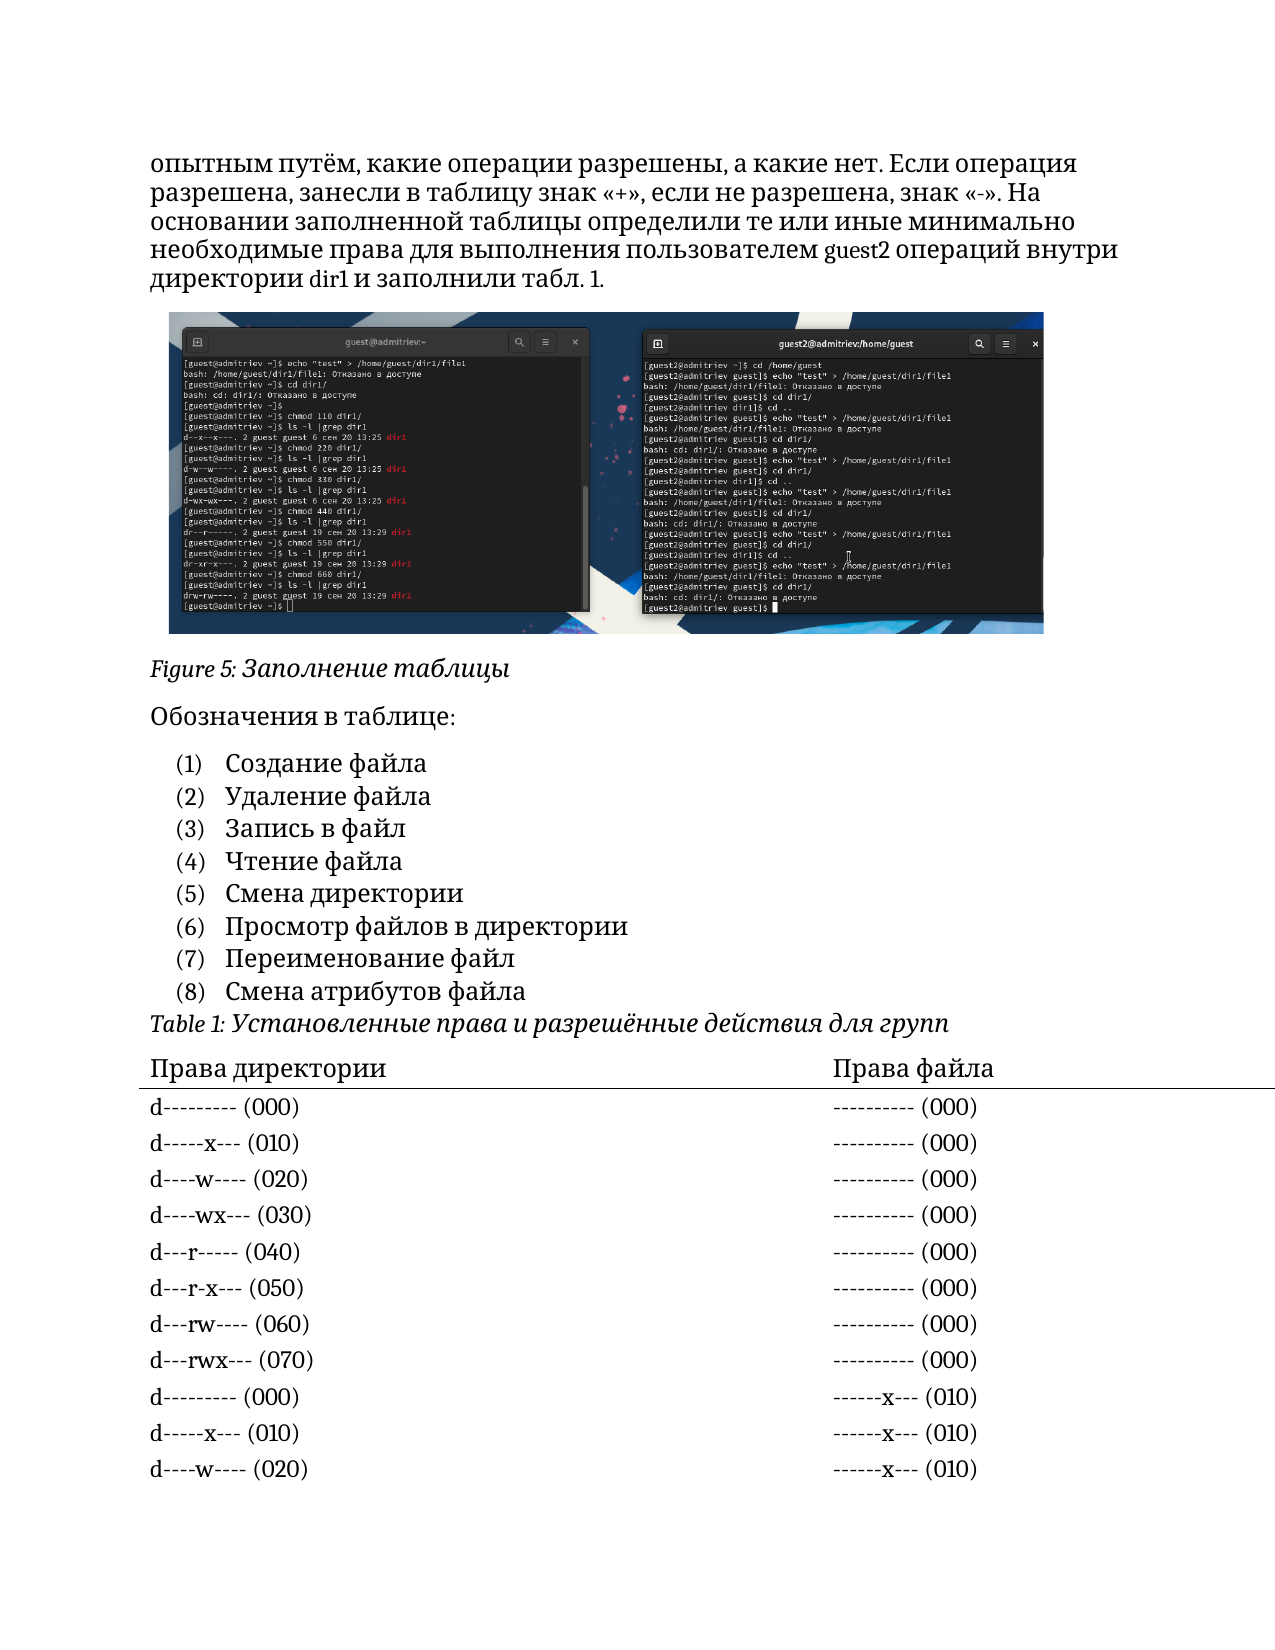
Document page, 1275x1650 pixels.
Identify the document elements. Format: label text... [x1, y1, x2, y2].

table_cell ------x--- (010) [821, 1379, 1275, 1415]
table_cell ---------- (000) [821, 1089, 1275, 1125]
table_cell ---------- (000) [821, 1198, 1275, 1234]
table_cell d--------- (000) [139, 1089, 821, 1125]
table_cell ---------- (000) [821, 1234, 1275, 1270]
list Смена атрибутов файла [175, 977, 1125, 1006]
table_cell d----w---- (020) [139, 1451, 821, 1488]
picture [168, 312, 1044, 634]
list Переименование файл [175, 945, 1125, 974]
table_cell d----w---- (020) [139, 1161, 821, 1198]
table_cell d---r-x--- (050) [139, 1270, 821, 1306]
table_cell ------x--- (010) [821, 1451, 1275, 1488]
table_cell d---rwx--- (070) [139, 1343, 821, 1379]
table_cell d--------- (000) [139, 1379, 821, 1415]
list Чтение файла [175, 847, 1125, 876]
table_cell d----wx--- (030) [139, 1198, 821, 1234]
table_cell d-----x--- (010) [139, 1415, 821, 1451]
text Обозначения в таблице: [150, 702, 1125, 731]
list Смена директории [175, 880, 1125, 909]
table_cell d---r----- (040) [139, 1234, 821, 1270]
table_cell d-----x--- (010) [139, 1125, 821, 1161]
list Просмотр файлов в директории [175, 912, 1125, 941]
table_cell d---rw---- (060) [139, 1306, 821, 1343]
table_header Права файла [821, 1051, 1275, 1087]
table_cell ---------- (000) [821, 1343, 1275, 1379]
table_cell ---------- (000) [821, 1270, 1275, 1306]
table_header Права директории [139, 1051, 821, 1087]
text Figure 5: Заполнение таблицы [150, 655, 1125, 684]
list Удаление файла [175, 782, 1125, 811]
list Создание файла [175, 750, 1125, 779]
table_cell ---------- (000) [821, 1161, 1275, 1198]
list Запись в файл [175, 815, 1125, 844]
table_cell ---------- (000) [821, 1306, 1275, 1343]
table_cell ---------- (000) [821, 1125, 1275, 1161]
text Table 1: Установленные права и разрешённые действия для групп [150, 1010, 1125, 1039]
table_cell ------x--- (010) [821, 1415, 1275, 1451]
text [150, 150, 1125, 294]
